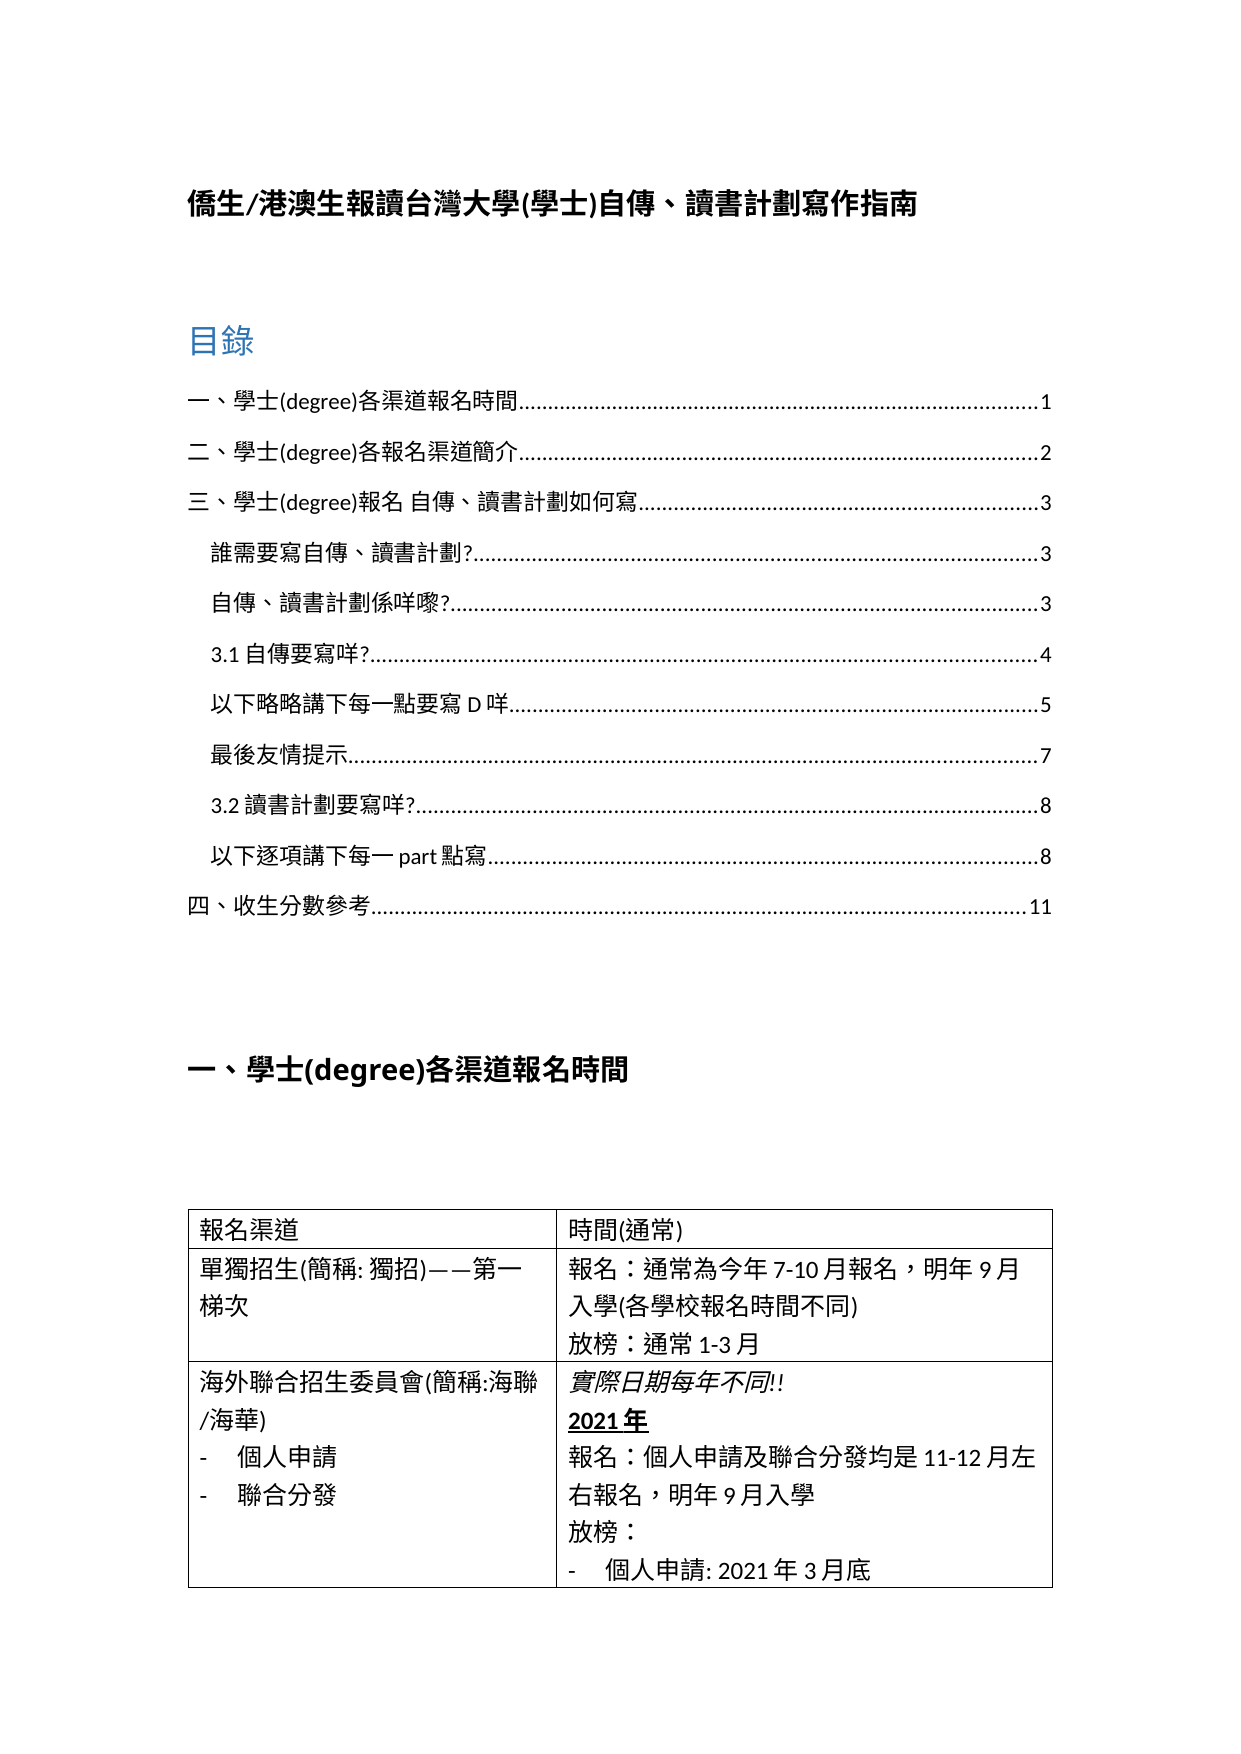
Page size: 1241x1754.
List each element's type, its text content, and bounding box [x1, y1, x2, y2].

subtitle 一、學士(degree)各渠道報名時間 [187, 1030, 1053, 1105]
text 僑生/港澳生報讀台灣大學(學士)自傳、讀書計劃寫作指南 [187, 164, 1053, 239]
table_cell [189, 1362, 556, 1587]
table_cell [557, 1362, 1052, 1587]
table_cell 報名：通常為今年7-10月報名，明年9月入學(各學校報名時間不同) 放榜：通常1-3月 [557, 1249, 1052, 1361]
table_header 時間(通常) [557, 1210, 1052, 1247]
table_cell 單獨招生(簡稱: 獨招)——第一梯次 [189, 1249, 556, 1361]
table_header 報名渠道 [189, 1210, 556, 1247]
